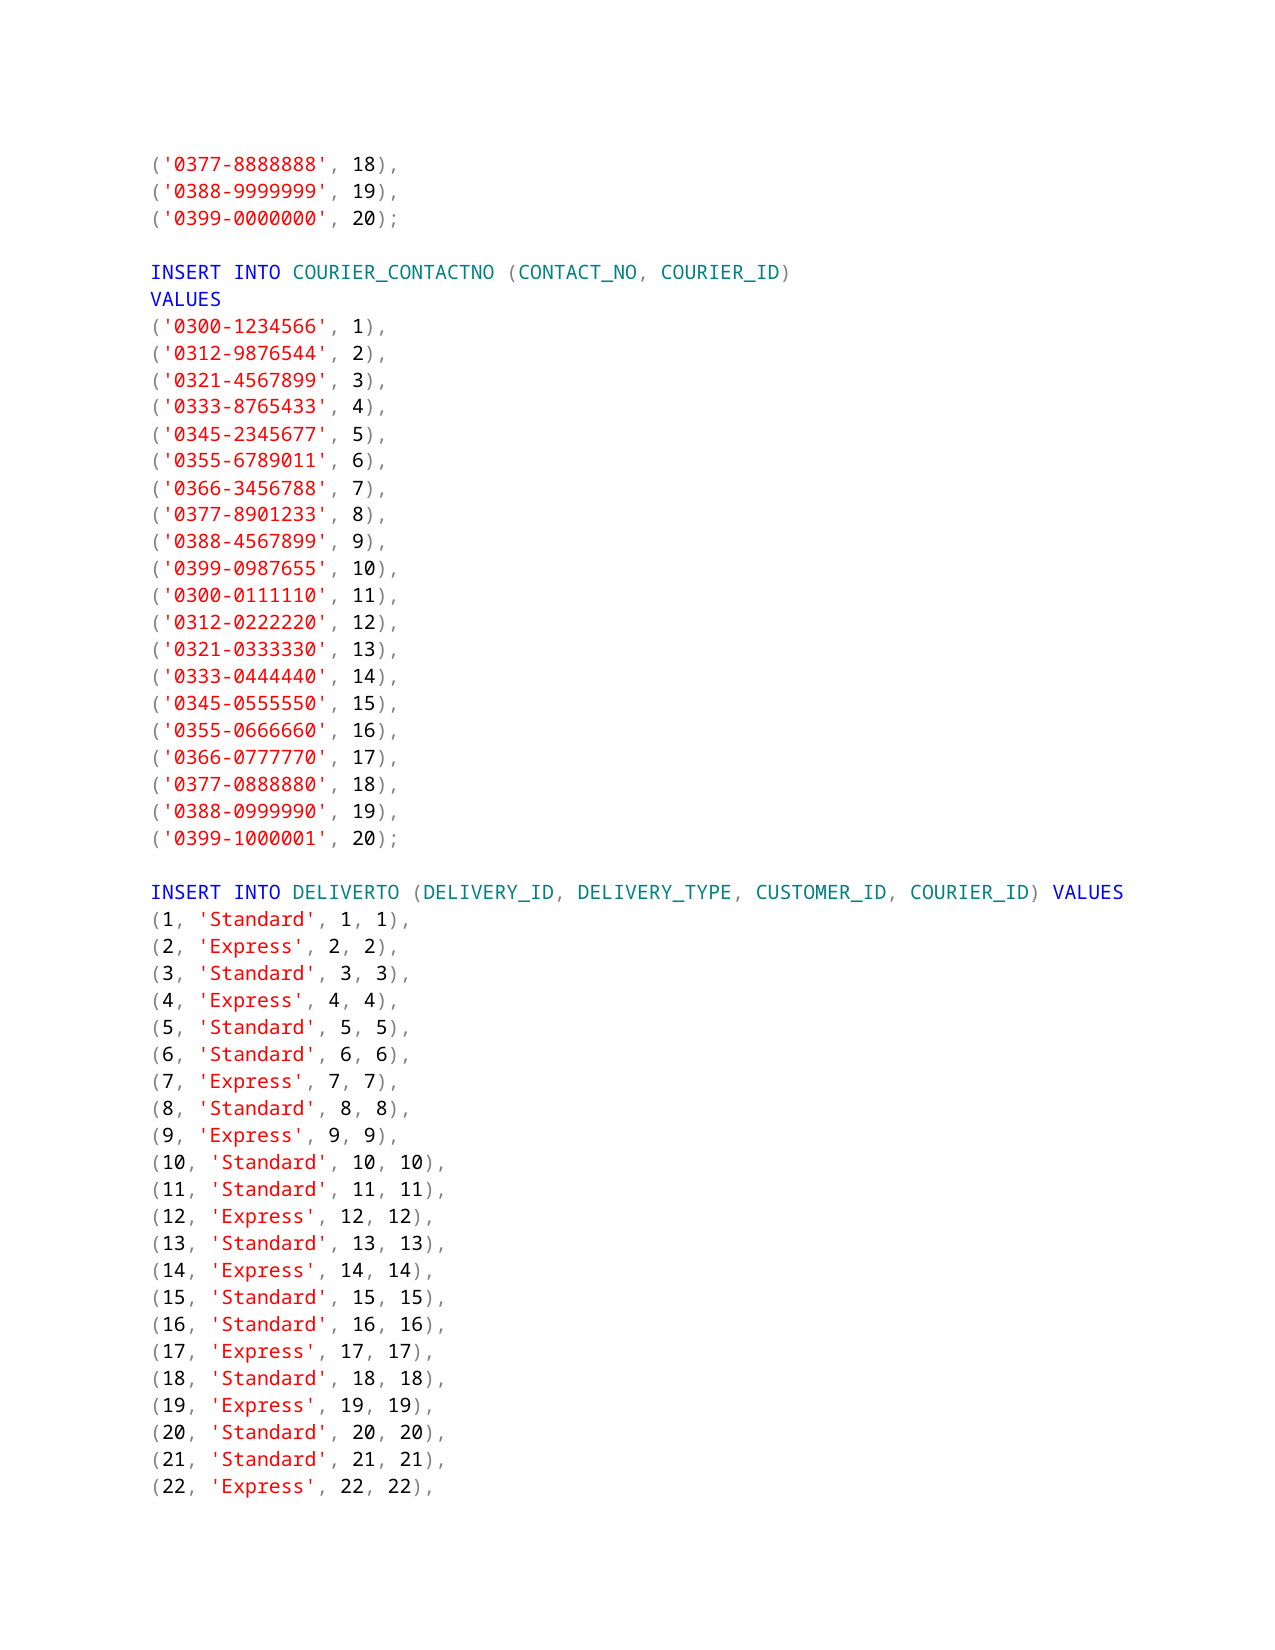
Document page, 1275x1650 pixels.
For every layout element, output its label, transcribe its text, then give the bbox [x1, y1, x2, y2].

text (10, 'Standard', 10, 10), [150, 1148, 1125, 1175]
text (18, 'Standard', 18, 18), [150, 1364, 1125, 1391]
text (20, 'Standard', 20, 20), [150, 1418, 1125, 1445]
text (5, 'Standard', 5, 5), [150, 1013, 1125, 1040]
text ('0366-0777770', 17), [150, 743, 1125, 771]
text ('0388-4567899', 9), [150, 528, 1125, 555]
text (19, 'Express', 19, 19), [150, 1391, 1125, 1418]
text ('0321-4567899', 3), [150, 366, 1125, 393]
text ('0355-0666660', 16), [150, 717, 1125, 743]
text ('0312-9876544', 2), [150, 339, 1125, 366]
text ('0345-0555550', 15), [150, 689, 1125, 717]
text ('0399-0000000', 20); [150, 204, 1125, 231]
text ('0300-1234566', 1), [150, 312, 1125, 339]
text (1, 'Standard', 1, 1), [150, 905, 1125, 932]
text ('0321-0333330', 13), [150, 636, 1125, 663]
text (15, 'Standard', 15, 15), [150, 1283, 1125, 1310]
text (2, 'Express', 2, 2), [150, 932, 1125, 959]
text ('0300-0111110', 11), [150, 582, 1125, 609]
text ('0399-1000001', 20); [150, 824, 1125, 851]
text ('0399-0987655', 10), [150, 555, 1125, 582]
text (16, 'Standard', 16, 16), [150, 1310, 1125, 1337]
text ('0333-8765433', 4), [150, 393, 1125, 420]
text ('0377-8888888', 18), [150, 150, 1125, 177]
text (3, 'Standard', 3, 3), [150, 959, 1125, 986]
text ('0333-0444440', 14), [150, 663, 1125, 689]
text VALUES [150, 285, 1125, 312]
text (12, 'Express', 12, 12), [150, 1202, 1125, 1229]
text (21, 'Standard', 21, 21), [150, 1445, 1125, 1472]
text INSERT INTO DELIVERTO (DELIVERY_ID, DELIVERY_TYPE, CUSTOMER_ID, COURIER_ID) VALUES [150, 878, 1125, 905]
text ('0377-8901233', 8), [150, 501, 1125, 528]
text ('0377-0888880', 18), [150, 771, 1125, 797]
text (14, 'Express', 14, 14), [150, 1256, 1125, 1283]
text (8, 'Standard', 8, 8), [150, 1094, 1125, 1121]
text (7, 'Express', 7, 7), [150, 1067, 1125, 1094]
text (22, 'Express', 22, 22), [150, 1472, 1125, 1499]
text (9, 'Express', 9, 9), [150, 1121, 1125, 1148]
text (4, 'Express', 4, 4), [150, 986, 1125, 1013]
text INSERT INTO COURIER_CONTACTNO (CONTACT_NO, COURIER_ID) [150, 258, 1125, 285]
text (6, 'Standard', 6, 6), [150, 1040, 1125, 1067]
text (13, 'Standard', 13, 13), [150, 1229, 1125, 1256]
text ('0366-3456788', 7), [150, 474, 1125, 501]
text (11, 'Standard', 11, 11), [150, 1175, 1125, 1202]
text ('0312-0222220', 12), [150, 609, 1125, 636]
text (17, 'Express', 17, 17), [150, 1337, 1125, 1364]
text ('0388-9999999', 19), [150, 177, 1125, 204]
text ('0345-2345677', 5), [150, 420, 1125, 447]
text ('0355-6789011', 6), [150, 447, 1125, 474]
text ('0388-0999990', 19), [150, 797, 1125, 824]
